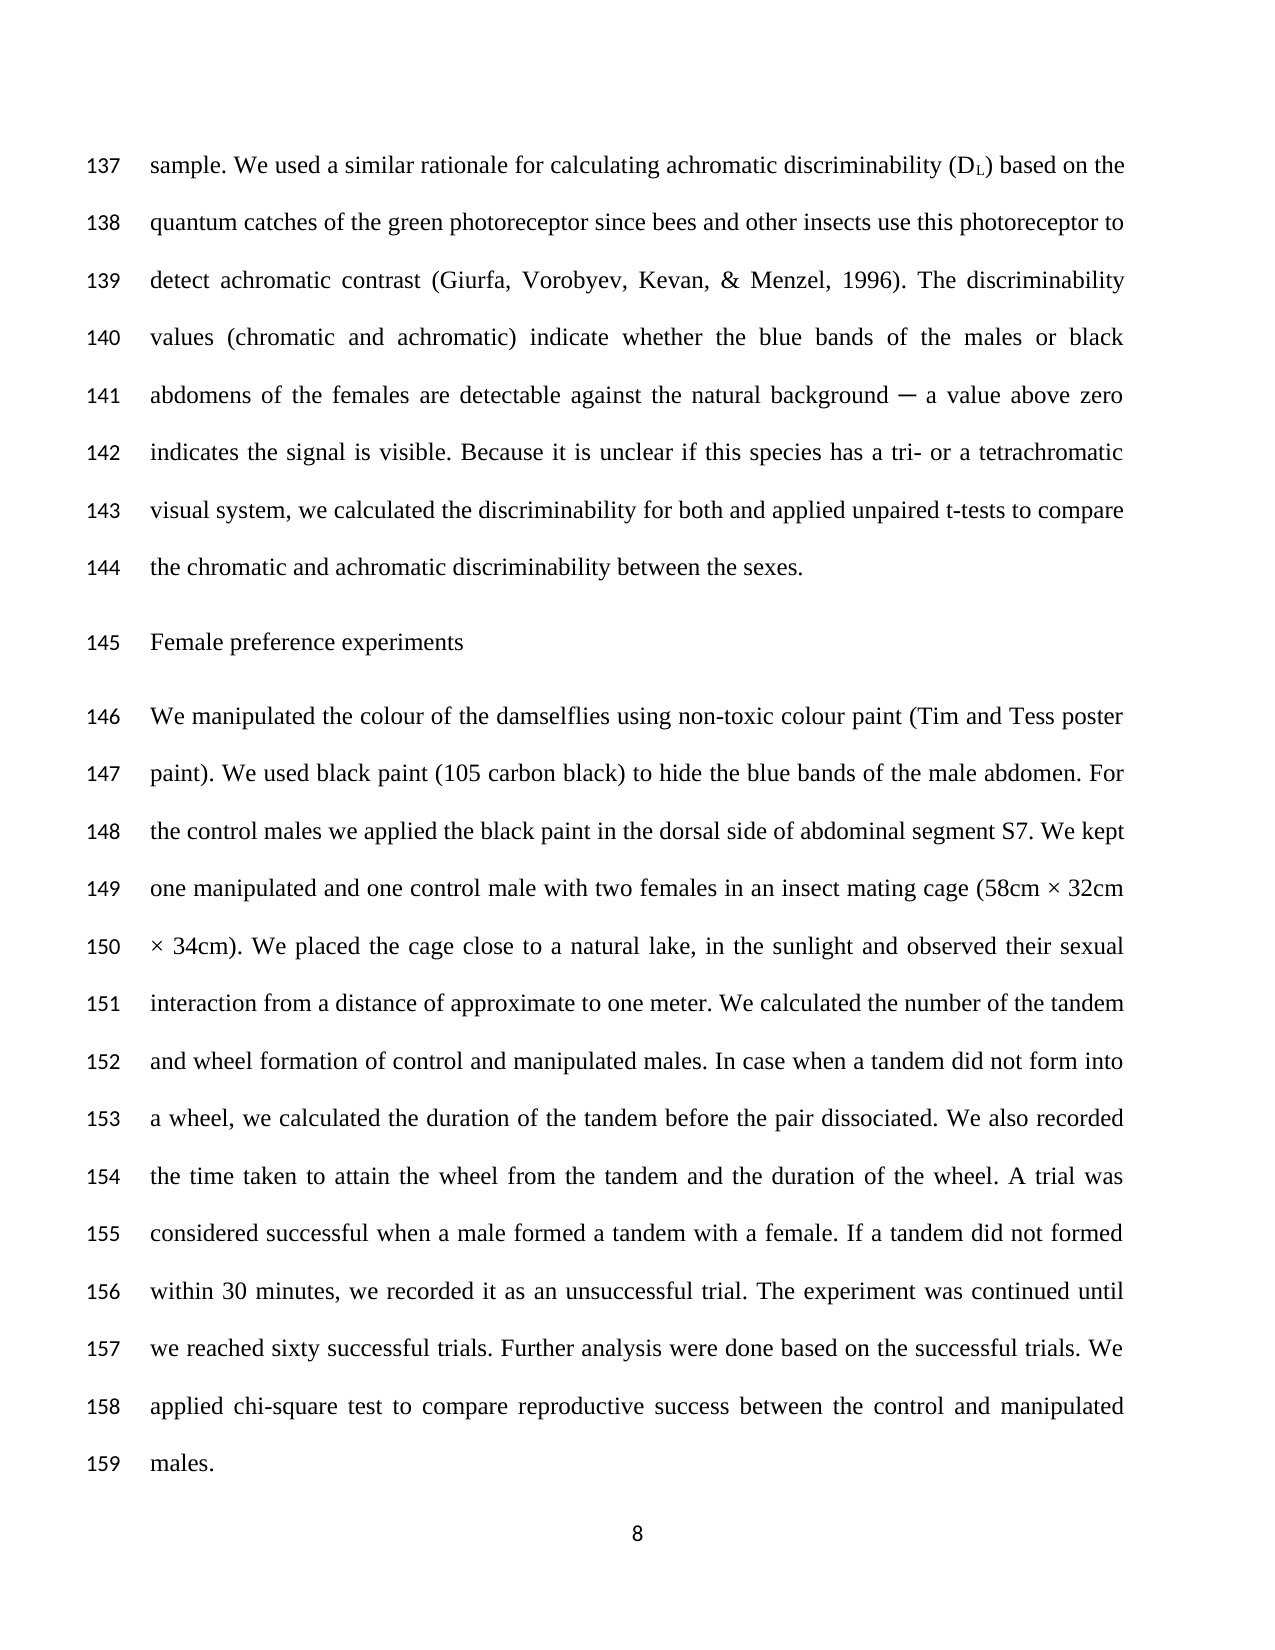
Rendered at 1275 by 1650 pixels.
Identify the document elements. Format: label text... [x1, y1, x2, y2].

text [150, 150, 1125, 581]
text Female preference experiments [150, 627, 1125, 655]
text We manipulated the colour of the damselflies using non-toxic colour paint (Tim and Tess poster paint). We used black paint (105 carbon black) to hide the blue bands of the male abdomen. For the control males we applied the black paint in the dorsal side of abdominal segment S7. We kept one manipulated and one control male with two females in an insect mating cage (58cm × 32cm × 34cm). We placed the cage close to a natural lake, in the sunlight and observed their sexual interaction from a distance of approximate to one meter. We calculated the number of the tandem and wheel formation of control and manipulated males. In case when a tandem did not form into a wheel, we calculated the duration of the tandem before the pair dissociated. We also recorded the time taken to attain the wheel from the tandem and the duration of the wheel. A trial was considered successful when a male formed a tandem with a female. If a tandem did not formed within 30 minutes, we recorded it as an unsuccessful trial. The experiment was continued until we reached sixty successful trials. Further analysis were done based on the successful trials. We applied chi-square test to compare reproductive success between the control and manipulated males. [150, 701, 1125, 1477]
